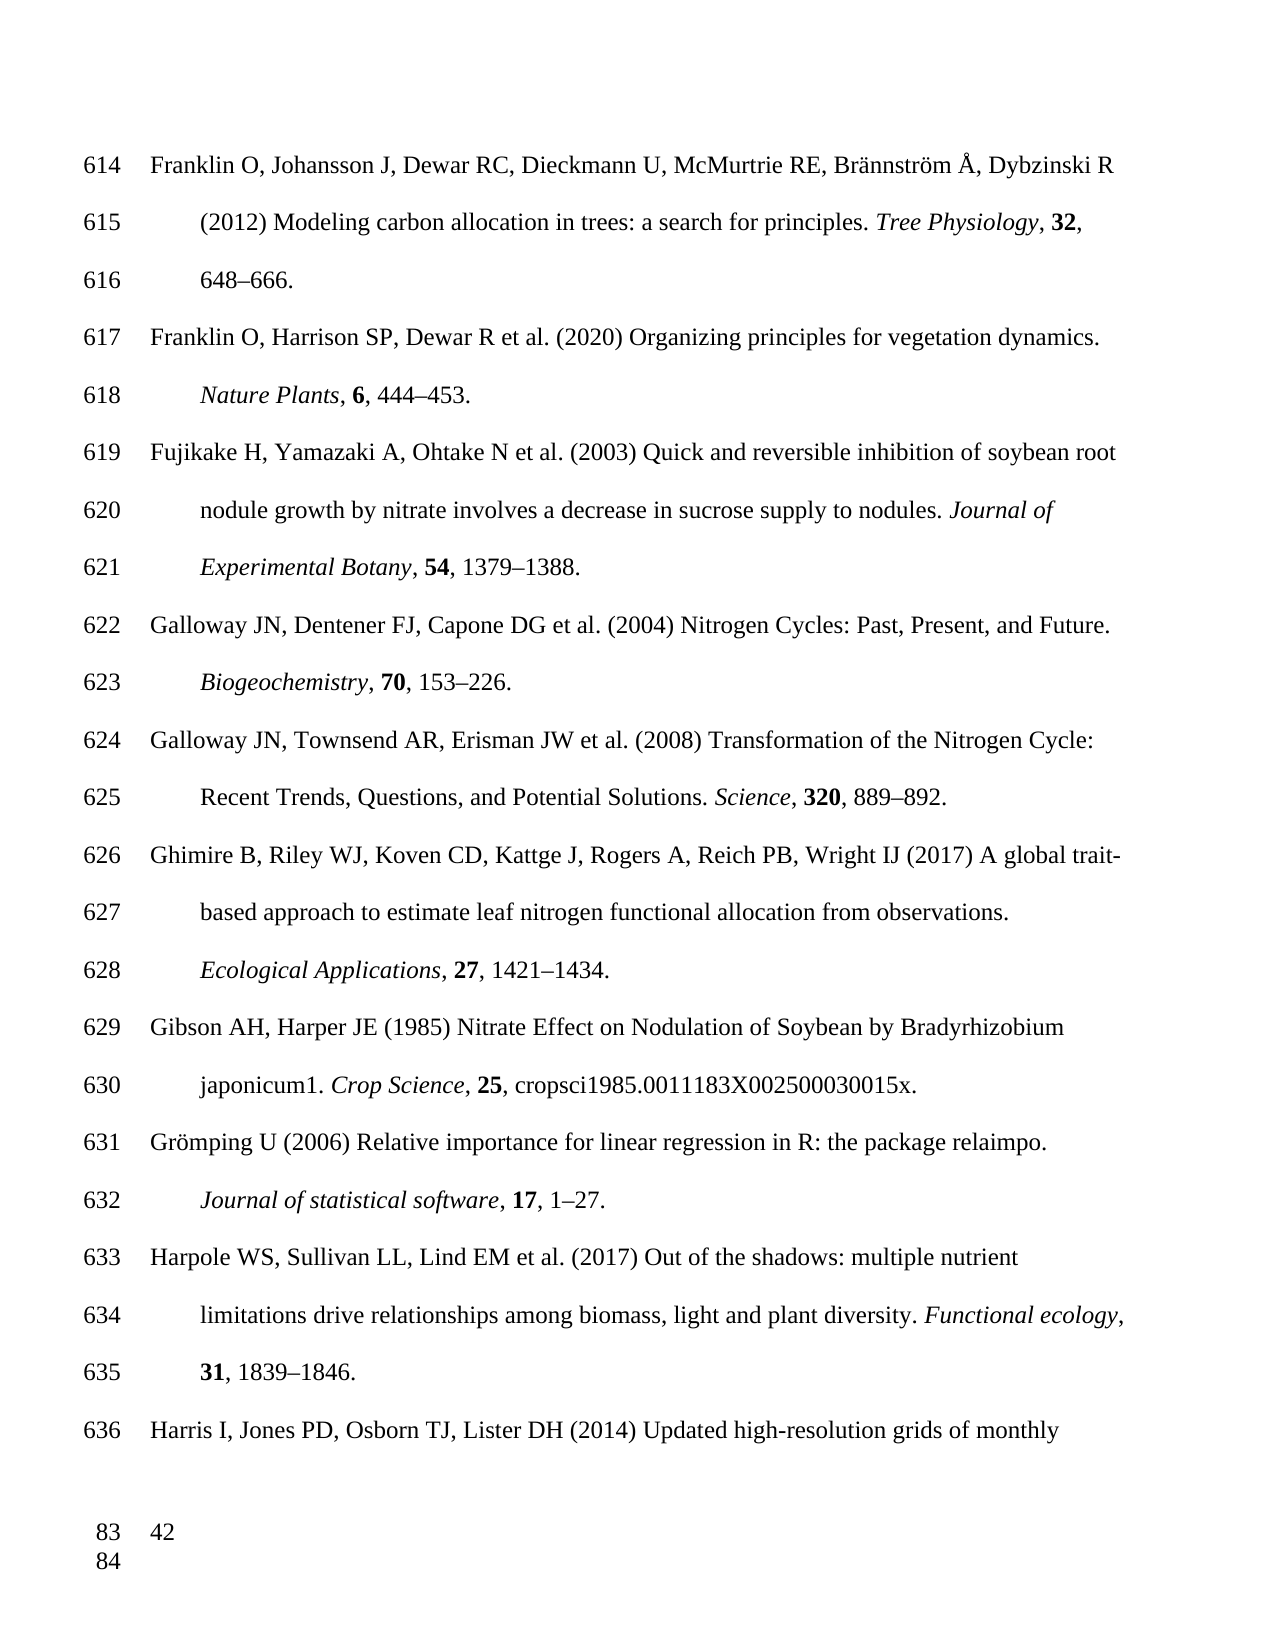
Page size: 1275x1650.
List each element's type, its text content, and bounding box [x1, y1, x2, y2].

text Galloway JN, Dentener FJ, Capone DG et al. (2004) Nitrogen Cycles: Past, Present, and Future. Biogeochemistry, 70, 153–226. [150, 610, 1125, 696]
text Gibson AH, Harper JE (1985) Nitrate Effect on Nodulation of Soybean by Bradyrhizobium japonicum1. Crop Science, 25, cropsci1985.0011183X002500030015x. [150, 1012, 1125, 1099]
text Harpole WS, Sullivan LL, Lind EM et al. (2017) Out of the shadows: multiple nutrient limitations drive relationships among biomass, light and plant diversity. Functional ecology, 31, 1839–1846. [150, 1242, 1125, 1386]
text Galloway JN, Townsend AR, Erisman JW et al. (2008) Transformation of the Nitrogen Cycle: Recent Trends, Questions, and Potential Solutions. Science, 320, 889–892. [150, 725, 1125, 811]
text Grömping U (2006) Relative importance for linear regression in R: the package relaimpo. Journal of statistical software, 17, 1–27. [150, 1127, 1125, 1214]
text Fujikake H, Yamazaki A, Ohtake N et al. (2003) Quick and reversible inhibition of soybean root nodule growth by nitrate involves a decrease in sucrose supply to nodules. Journal of Experimental Botany, 54, 1379–1388. [150, 437, 1125, 581]
text Franklin O, Johansson J, Dewar RC, Dieckmann U, McMurtrie RE, Brännström Å, Dybzinski R (2012) Modeling carbon allocation in trees: a search for principles. Tree Physiology, 32, 648–666. [150, 150, 1125, 294]
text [150, 1415, 1125, 1444]
text Franklin O, Harrison SP, Dewar R et al. (2020) Organizing principles for vegetation dynamics. Nature Plants, 6, 444–453. [150, 322, 1125, 409]
text Ghimire B, Riley WJ, Koven CD, Kattge J, Rogers A, Reich PB, Wright IJ (2017) A global trait-based approach to estimate leaf nitrogen functional allocation from observations. Ecological Applications, 27, 1421–1434. [150, 840, 1125, 984]
